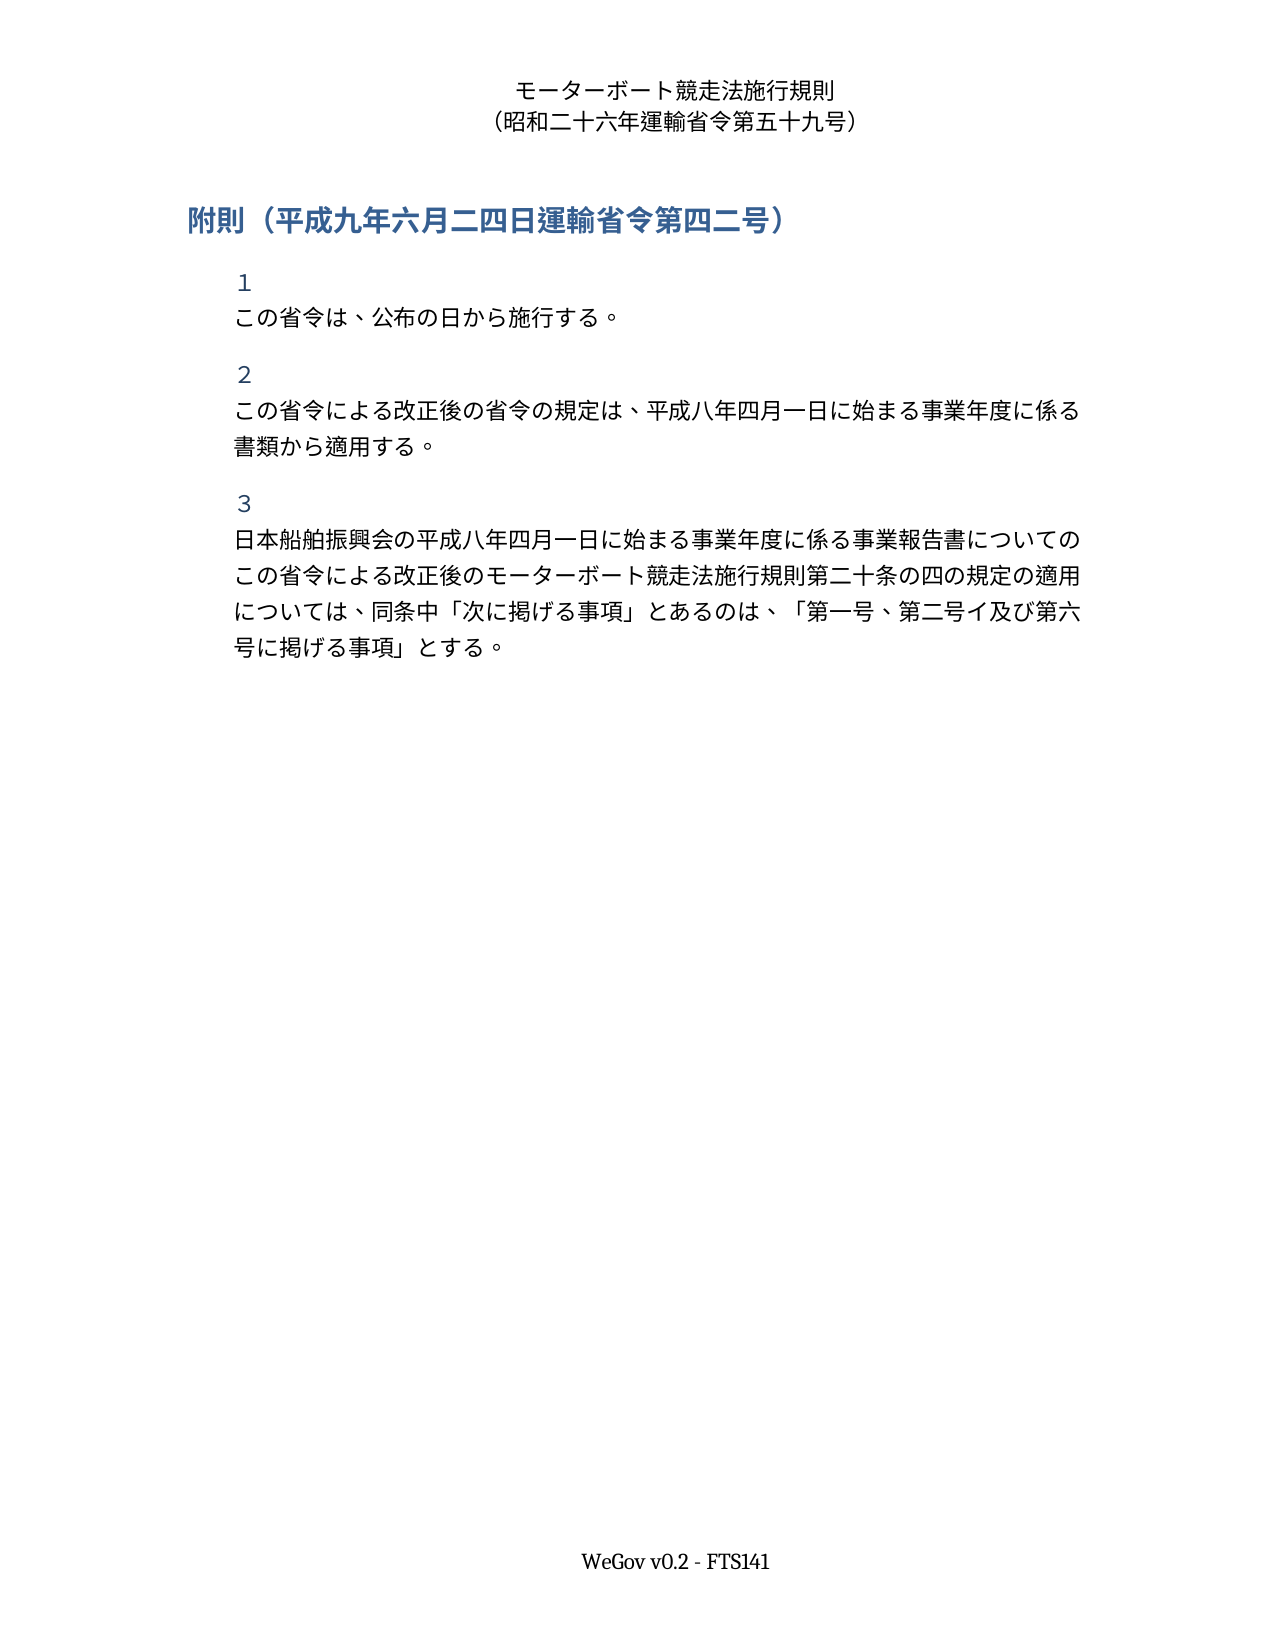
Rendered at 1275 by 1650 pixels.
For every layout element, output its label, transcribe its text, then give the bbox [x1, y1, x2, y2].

text この省令は、公布の日から施行する。 [233, 302, 1087, 334]
subtitle ３ [233, 488, 1087, 519]
subtitle ２ [233, 359, 1087, 390]
text この省令による改正後の省令の規定は、平成八年四月一日に始まる事業年度に係る書類から適用する。 [233, 395, 1087, 462]
subtitle １ [233, 266, 1087, 298]
text 日本船舶振興会の平成八年四月一日に始まる事業年度に係る事業報告書についてのこの省令による改正後のモーターボート競走法施行規則第二十条の四の規定の適用については、同条中「次に掲げる事項」とあるのは、「第一号、第二号イ及び第六号に掲げる事項」とする。 [233, 524, 1087, 663]
subtitle 附則（平成九年六月二四日運輸省令第四二号） [187, 200, 1087, 240]
